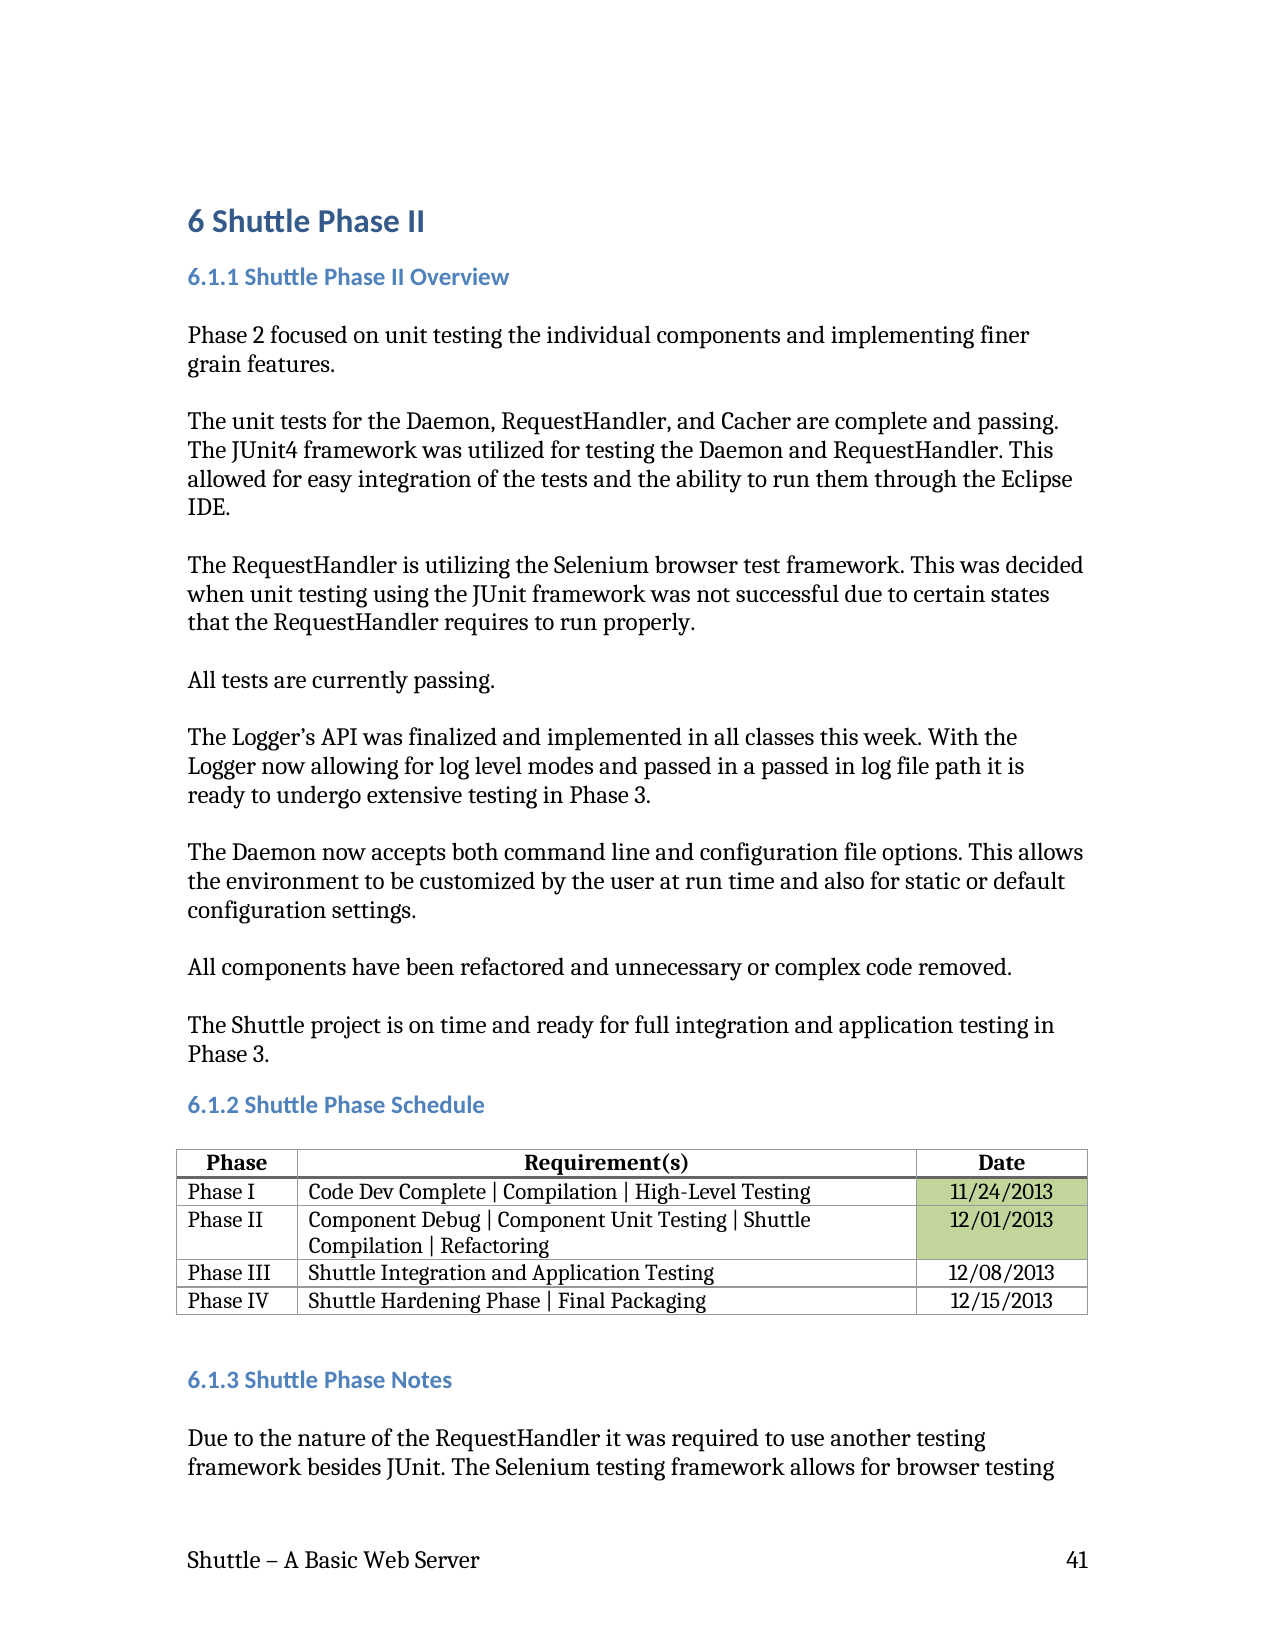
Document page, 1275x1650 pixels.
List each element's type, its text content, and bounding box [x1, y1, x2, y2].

table_cell 12/15/2013 [917, 1288, 1087, 1314]
table_cell Phase IV [177, 1288, 297, 1314]
table_cell Phase II [177, 1206, 297, 1259]
text Phase 2 focused on unit testing the individual components and implementing finer grain features. [187, 321, 1087, 378]
text Logger now allowing for log level modes and passed in a passed in log file path it is ready to undergo extensive testing in Phase 3. [187, 752, 1087, 809]
table_cell 11/24/2013 [917, 1179, 1087, 1205]
table_header Date [917, 1150, 1087, 1176]
subtitle 6 Shuttle Phase II [187, 200, 1087, 241]
subtitle 6.1.1 Shuttle Phase II Overview [187, 262, 1087, 292]
text The Daemon now accepts both command line and configuration file options. This allows the environment to be customized by the user at run time and also for static or default configuration settings. [187, 838, 1087, 924]
table_cell Phase I [177, 1179, 297, 1205]
text All components have been refactored and unnecessary or complex code removed. [187, 953, 1087, 982]
table_cell Phase III [177, 1260, 297, 1286]
table_cell Shuttle Integration and Application Testing [298, 1260, 916, 1286]
text The Logger’s API was finalized and implemented in all classes this week. With the [187, 723, 1087, 752]
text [187, 1424, 1087, 1481]
table_cell Component Debug | Component Unit Testing | Shuttle Compilation | Refactoring [298, 1206, 916, 1259]
text All tests are currently passing. [187, 666, 1087, 694]
table_cell 12/08/2013 [917, 1260, 1087, 1286]
table_cell Shuttle Hardening Phase | Final Packaging [298, 1288, 916, 1314]
text The unit tests for the Daemon, RequestHandler, and Cacher are complete and passing. The JUnit4 framework was utilized for testing the Daemon and RequestHandler. This allowed for easy integration of the tests and the ability to run them through the Eclipse IDE. [187, 407, 1087, 522]
table_cell Code Dev Complete | Compilation | High-Level Testing [298, 1179, 916, 1205]
subtitle 6.1.2 Shuttle Phase Schedule [187, 1089, 1087, 1120]
table_header Phase [177, 1150, 297, 1176]
table_cell 12/01/2013 [917, 1206, 1087, 1259]
subtitle 6.1.3 Shuttle Phase Notes [187, 1364, 1087, 1395]
table_header Requirement(s) [298, 1150, 916, 1176]
text The Shuttle project is on time and ready for full integration and application testing in Phase 3. [187, 1011, 1087, 1068]
text The RequestHandler is utilizing the Selenium browser test framework. This was decided when unit testing using the JUnit framework was not successful due to certain states that the RequestHandler requires to run properly. [187, 551, 1087, 637]
